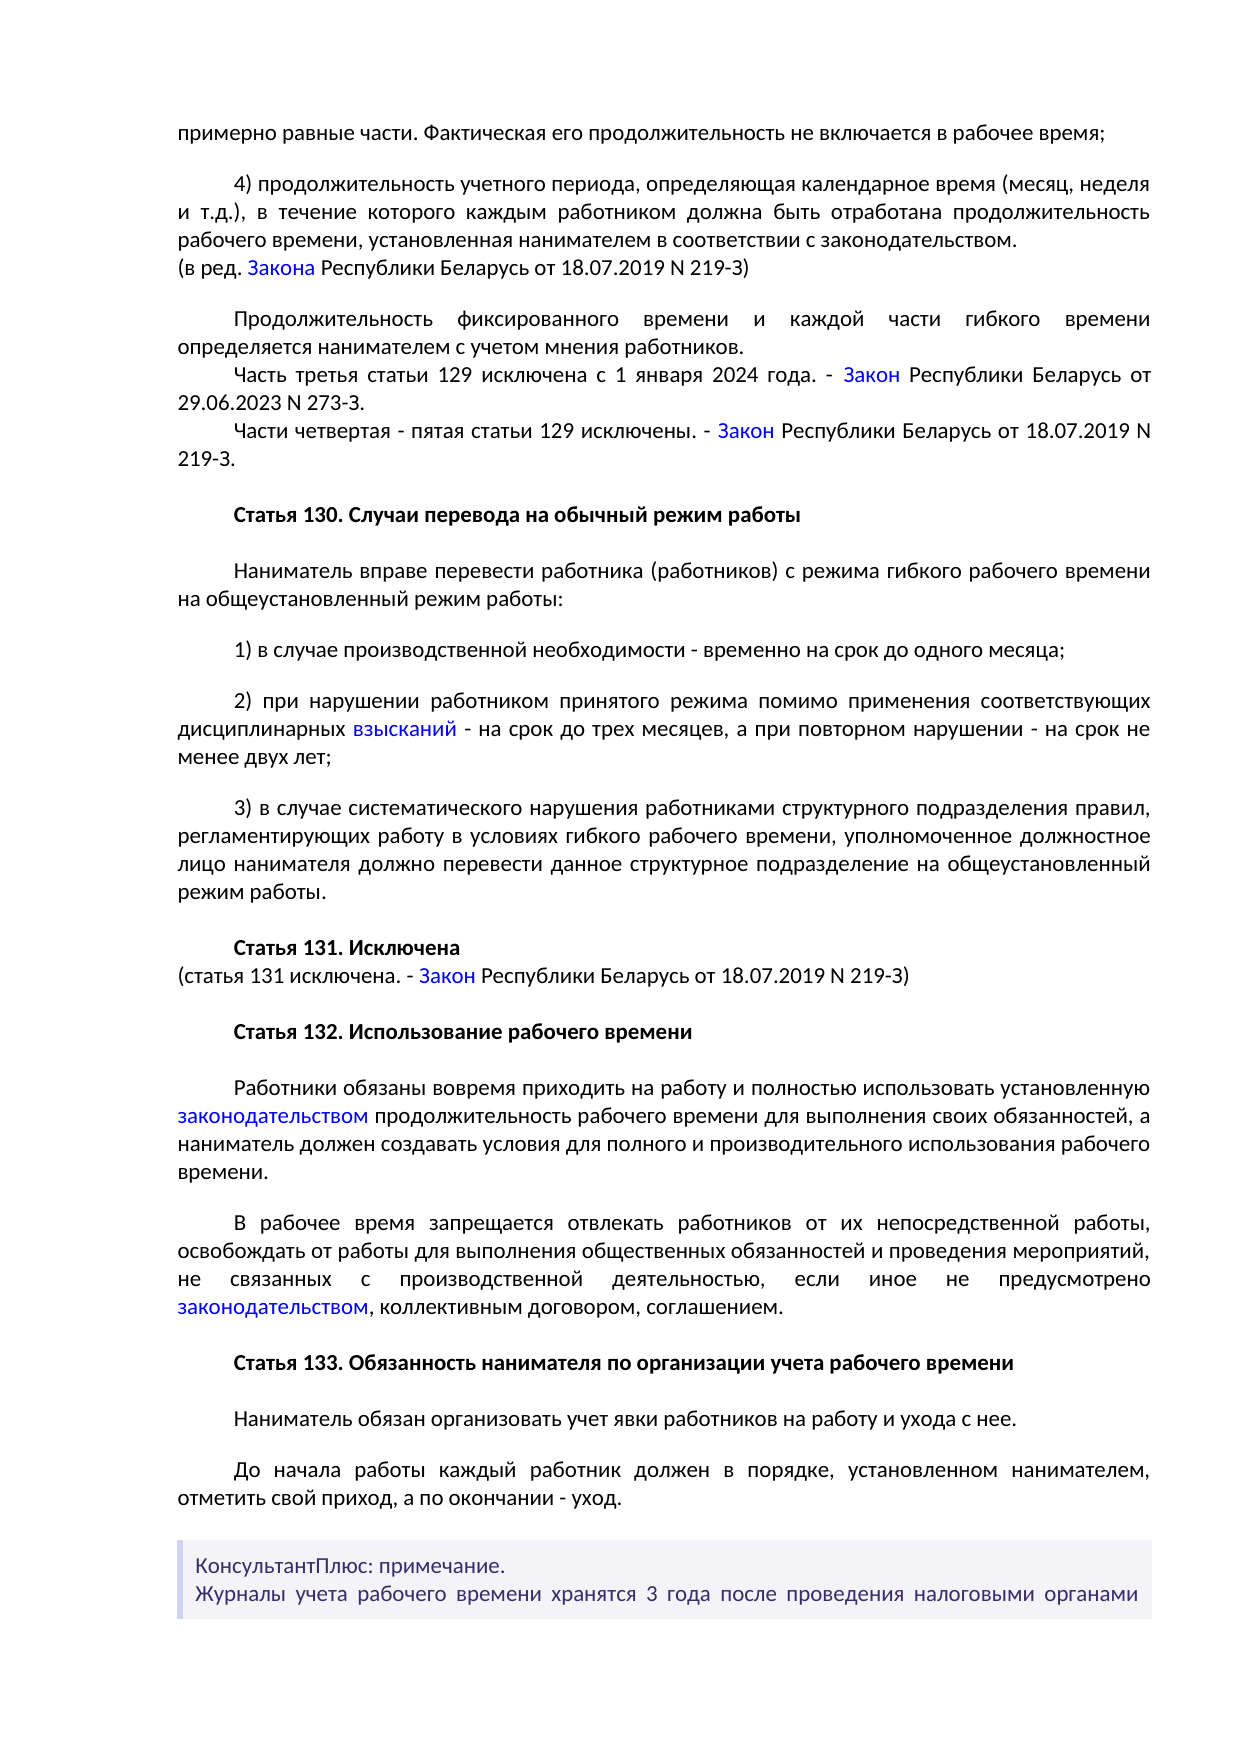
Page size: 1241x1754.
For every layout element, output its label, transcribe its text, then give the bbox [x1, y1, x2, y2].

text 2) при нарушении работником принятого режима помимо применения соответствующих дисциплинарных взысканий - на срок до трех месяцев, а при повторном нарушении - на срок не менее двух лет; [177, 686, 1152, 770]
text (в ред. Закона Республики Беларусь от 18.07.2019 N 219-З) [177, 253, 1152, 281]
text Части четвертая - пятая статьи 129 исключены. - Закон Республики Беларусь от 18.07.2019 N 219-З. [177, 416, 1152, 472]
text Наниматель вправе перевести работника (работников) с режима гибкого рабочего времени на общеустановленный режим работы: [177, 556, 1152, 612]
text Работники обязаны вовремя приходить на работу и полностью использовать установленную законодательством продолжительность рабочего времени для выполнения своих обязанностей, а наниматель должен создавать условия для полного и производительного использования рабочего времени. [177, 1073, 1152, 1185]
text Часть третья статьи 129 исключена с 1 января 2024 года. - Закон Республики Беларусь от 29.06.2023 N 273-З. [177, 360, 1152, 416]
text 4) продолжительность учетного периода, определяющая календарное время (месяц, неделя и т.д.), в течение которого каждым работником должна быть отработана продолжительность рабочего времени, установленная нанимателем в соответствии с законодательством. [177, 169, 1152, 253]
text 1) в случае производственной необходимости - временно на срок до одного месяца; [177, 635, 1152, 663]
text Наниматель обязан организовать учет явки работников на работу и ухода с нее. [177, 1404, 1152, 1432]
text (статья 131 исключена. - Закон Республики Беларусь от 18.07.2019 N 219-З) [177, 961, 1152, 989]
text В рабочее время запрещается отвлекать работников от их непосредственной работы, освобождать от работы для выполнения общественных обязанностей и проведения мероприятий, не связанных с производственной деятельностью, если иное не предусмотрено законодательством, коллективным договором, соглашением. [177, 1208, 1152, 1320]
text До начала работы каждый работник должен в порядке, установленном нанимателем, отметить свой приход, а по окончании - уход. [177, 1455, 1152, 1511]
text Продолжительность фиксированного времени и каждой части гибкого времени определяется нанимателем с учетом мнения работников. [177, 304, 1152, 360]
text Статья 130. Случаи перевода на обычный режим работы [177, 500, 1152, 528]
text Статья 131. Исключена [177, 933, 1152, 961]
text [177, 118, 1152, 146]
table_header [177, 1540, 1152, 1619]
text 3) в случае систематического нарушения работниками структурного подразделения правил, регламентирующих работу в условиях гибкого рабочего времени, уполномоченное должностное лицо нанимателя должно перевести данное структурное подразделение на общеустановленный режим работы. [177, 793, 1152, 905]
text Статья 132. Использование рабочего времени [177, 1017, 1152, 1045]
text Статья 133. Обязанность нанимателя по организации учета рабочего времени [177, 1348, 1152, 1376]
